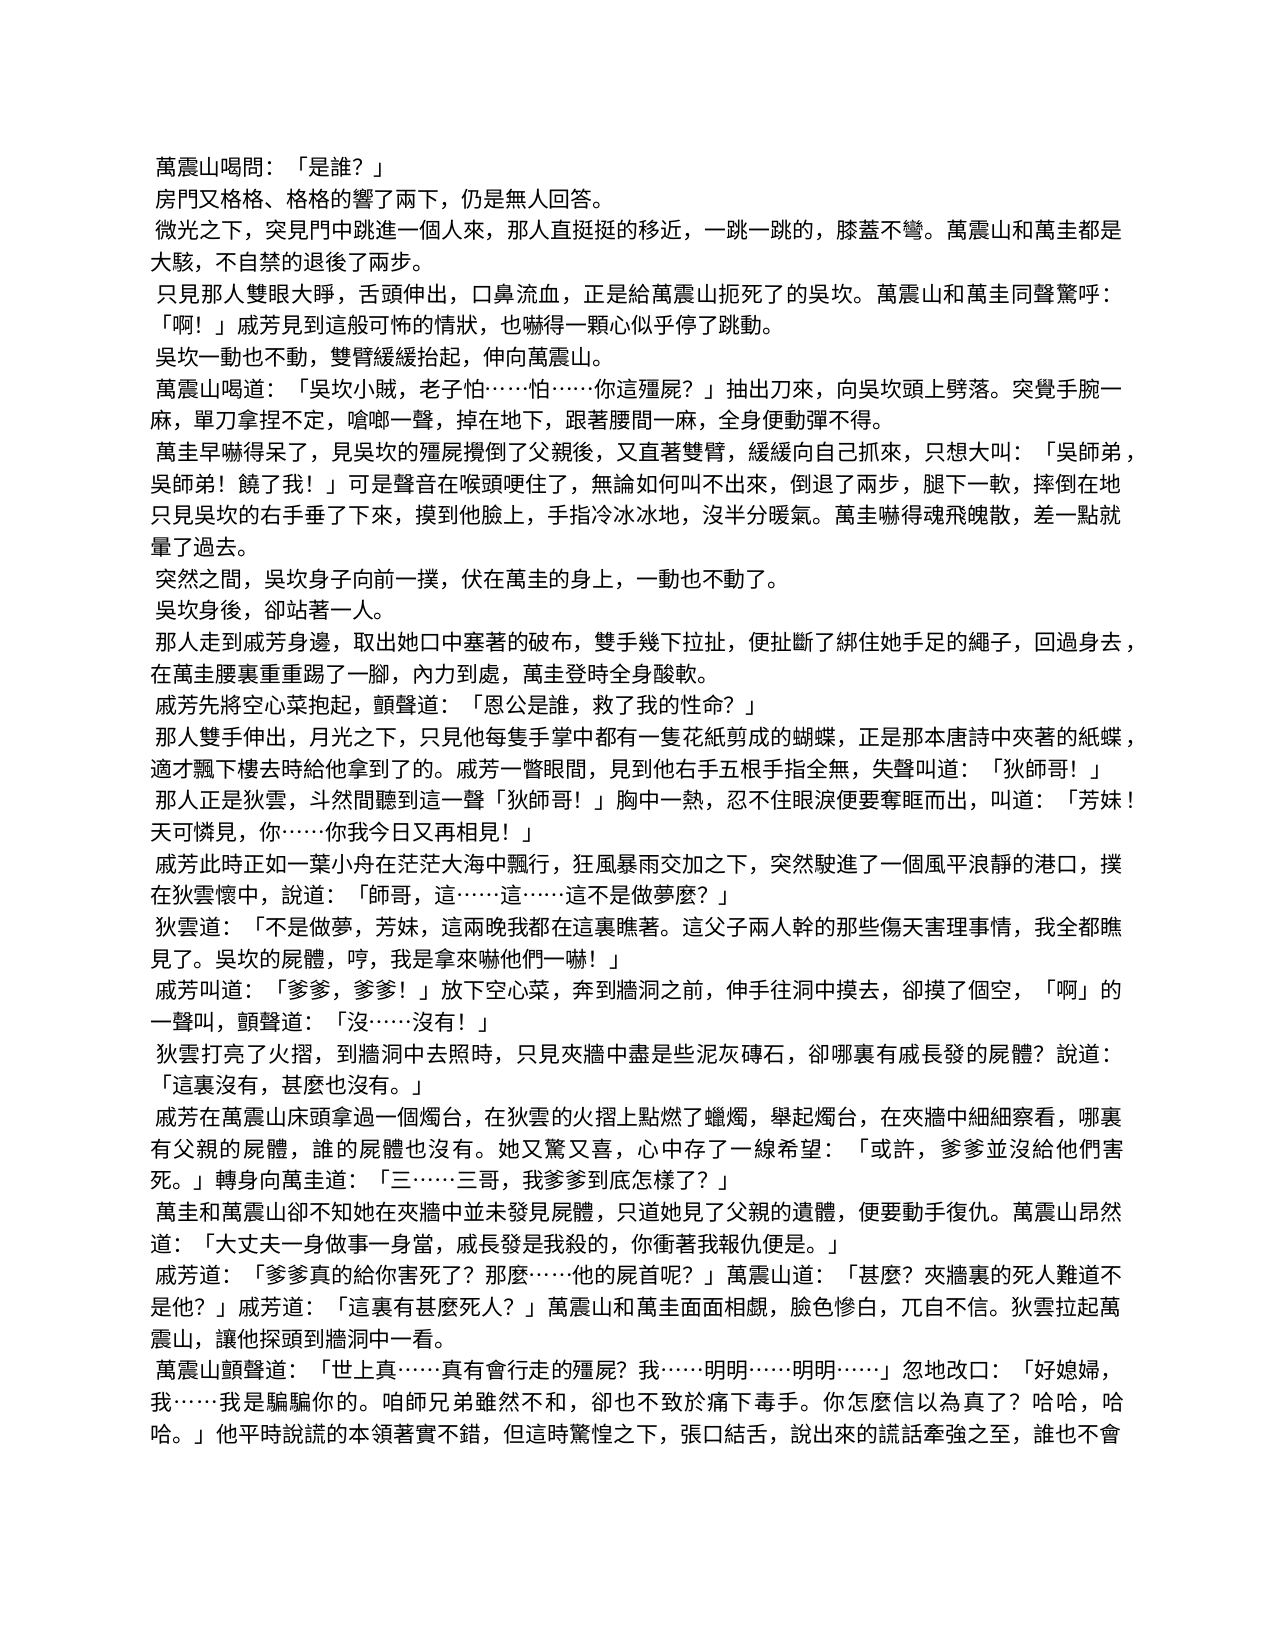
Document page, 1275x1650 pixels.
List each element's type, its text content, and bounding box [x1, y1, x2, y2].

text 戚芳叫道：「爹爹，爹爹！」放下空心菜，奔到牆洞之前，伸手往洞中摸去，卻摸了個空，「啊」的一聲叫，顫聲道：「沒……沒有！」 [150, 973, 1125, 1037]
text 狄雲打亮了火摺，到牆洞中去照時，只見夾牆中盡是些泥灰磚石，卻哪裏有戚長發的屍體？說道：「這裏沒有，甚麼也沒有。」 [150, 1037, 1125, 1100]
text 那人走到戚芳身邊，取出她口中塞著的破布，雙手幾下拉扯，便扯斷了綁住她手足的繩子，回過身去，在萬圭腰裏重重踢了一腳，內力到處，萬圭登時全身酸軟。 [150, 625, 1125, 688]
text 萬震山喝問：「是誰？」 [150, 150, 1125, 182]
text 只見那人雙眼大睜，舌頭伸出，口鼻流血，正是給萬震山扼死了的吳坎。萬震山和萬圭同聲驚呼：「啊！」戚芳見到這般可怖的情狀，也嚇得一顆心似乎停了跳動。 [150, 277, 1125, 340]
text 突然之間，吳坎身子向前一撲，伏在萬圭的身上，一動也不動了。 [150, 562, 1125, 593]
text 戚芳先將空心菜抱起，顫聲道：「恩公是誰，救了我的性命？」 [150, 688, 1125, 720]
text 吳坎一動也不動，雙臂緩緩抬起，伸向萬震山。 [150, 340, 1125, 372]
text 狄雲道：「不是做夢，芳妹，這兩晚我都在這裏瞧著。這父子兩人幹的那些傷天害理事情，我全都瞧見了。吳坎的屍體，哼，我是拿來嚇他們一嚇！」 [150, 910, 1125, 973]
text 戚芳在萬震山床頭拿過一個燭台，在狄雲的火摺上點燃了蠟燭，舉起燭台，在夾牆中細細察看，哪裏有父親的屍體，誰的屍體也沒有。她又驚又喜，心中存了一線希望：「或許，爹爹並沒給他們害死。」轉身向萬圭道：「三……三哥，我爹爹到底怎樣了？」 [150, 1100, 1125, 1195]
text 萬震山喝道：「吳坎小賊，老子怕……怕……你這殭屍？」抽出刀來，向吳坎頭上劈落。突覺手腕一麻，單刀拿捏不定，嗆啷一聲，掉在地下，跟著腰間一麻，全身便動彈不得。 [150, 372, 1125, 435]
text 吳坎身後，卻站著一人。 [150, 593, 1125, 625]
text 萬圭早嚇得呆了，見吳坎的殭屍攪倒了父親後，又直著雙臂，緩緩向自己抓來，只想大叫：「吳師弟，吳師弟！饒了我！」可是聲音在喉頭哽住了，無論如何叫不出來，倒退了兩步，腿下一軟，摔倒在地。只見吳坎的右手垂了下來，摸到他臉上，手指冷冰冰地，沒半分暖氣。萬圭嚇得魂飛魄散，差一點就暈了過去。 [150, 435, 1125, 562]
text 那人雙手伸出，月光之下，只見他每隻手掌中都有一隻花紙剪成的蝴蝶，正是那本唐詩中夾著的紙蝶，適才飄下樓去時給他拿到了的。戚芳一瞥眼間，見到他右手五根手指全無，失聲叫道：「狄師哥！」 [150, 720, 1125, 783]
text 那人正是狄雲，斗然間聽到這一聲「狄師哥！」胸中一熱，忍不住眼淚便要奪眶而出，叫道：「芳妹！天可憐見，你……你我今日又再相見！」 [150, 783, 1125, 847]
text 萬圭和萬震山卻不知她在夾牆中並未發見屍體，只道她見了父親的遺體，便要動手復仇。萬震山昂然道：「大丈夫一身做事一身當，戚長發是我殺的，你衝著我報仇便是。」 [150, 1195, 1125, 1258]
text 戚芳道：「爹爹真的給你害死了？那麼……他的屍首呢？」萬震山道：「甚麼？夾牆裏的死人難道不是他？」戚芳道：「這裏有甚麼死人？」萬震山和萬圭面面相覷，臉色慘白，兀自不信。狄雲拉起萬震山，讓他探頭到牆洞中一看。 [150, 1258, 1125, 1353]
text 戚芳此時正如一葉小舟在茫茫大海中飄行，狂風暴雨交加之下，突然駛進了一個風平浪靜的港口，撲在狄雲懷中，說道：「師哥，這……這……這不是做夢麼？」 [150, 847, 1125, 910]
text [150, 1353, 1125, 1448]
text 微光之下，突見門中跳進一個人來，那人直挺挺的移近，一跳一跳的，膝蓋不彎。萬震山和萬圭都是大駭，不自禁的退後了兩步。 [150, 213, 1125, 277]
text 房門又格格、格格的響了兩下，仍是無人回答。 [150, 182, 1125, 213]
